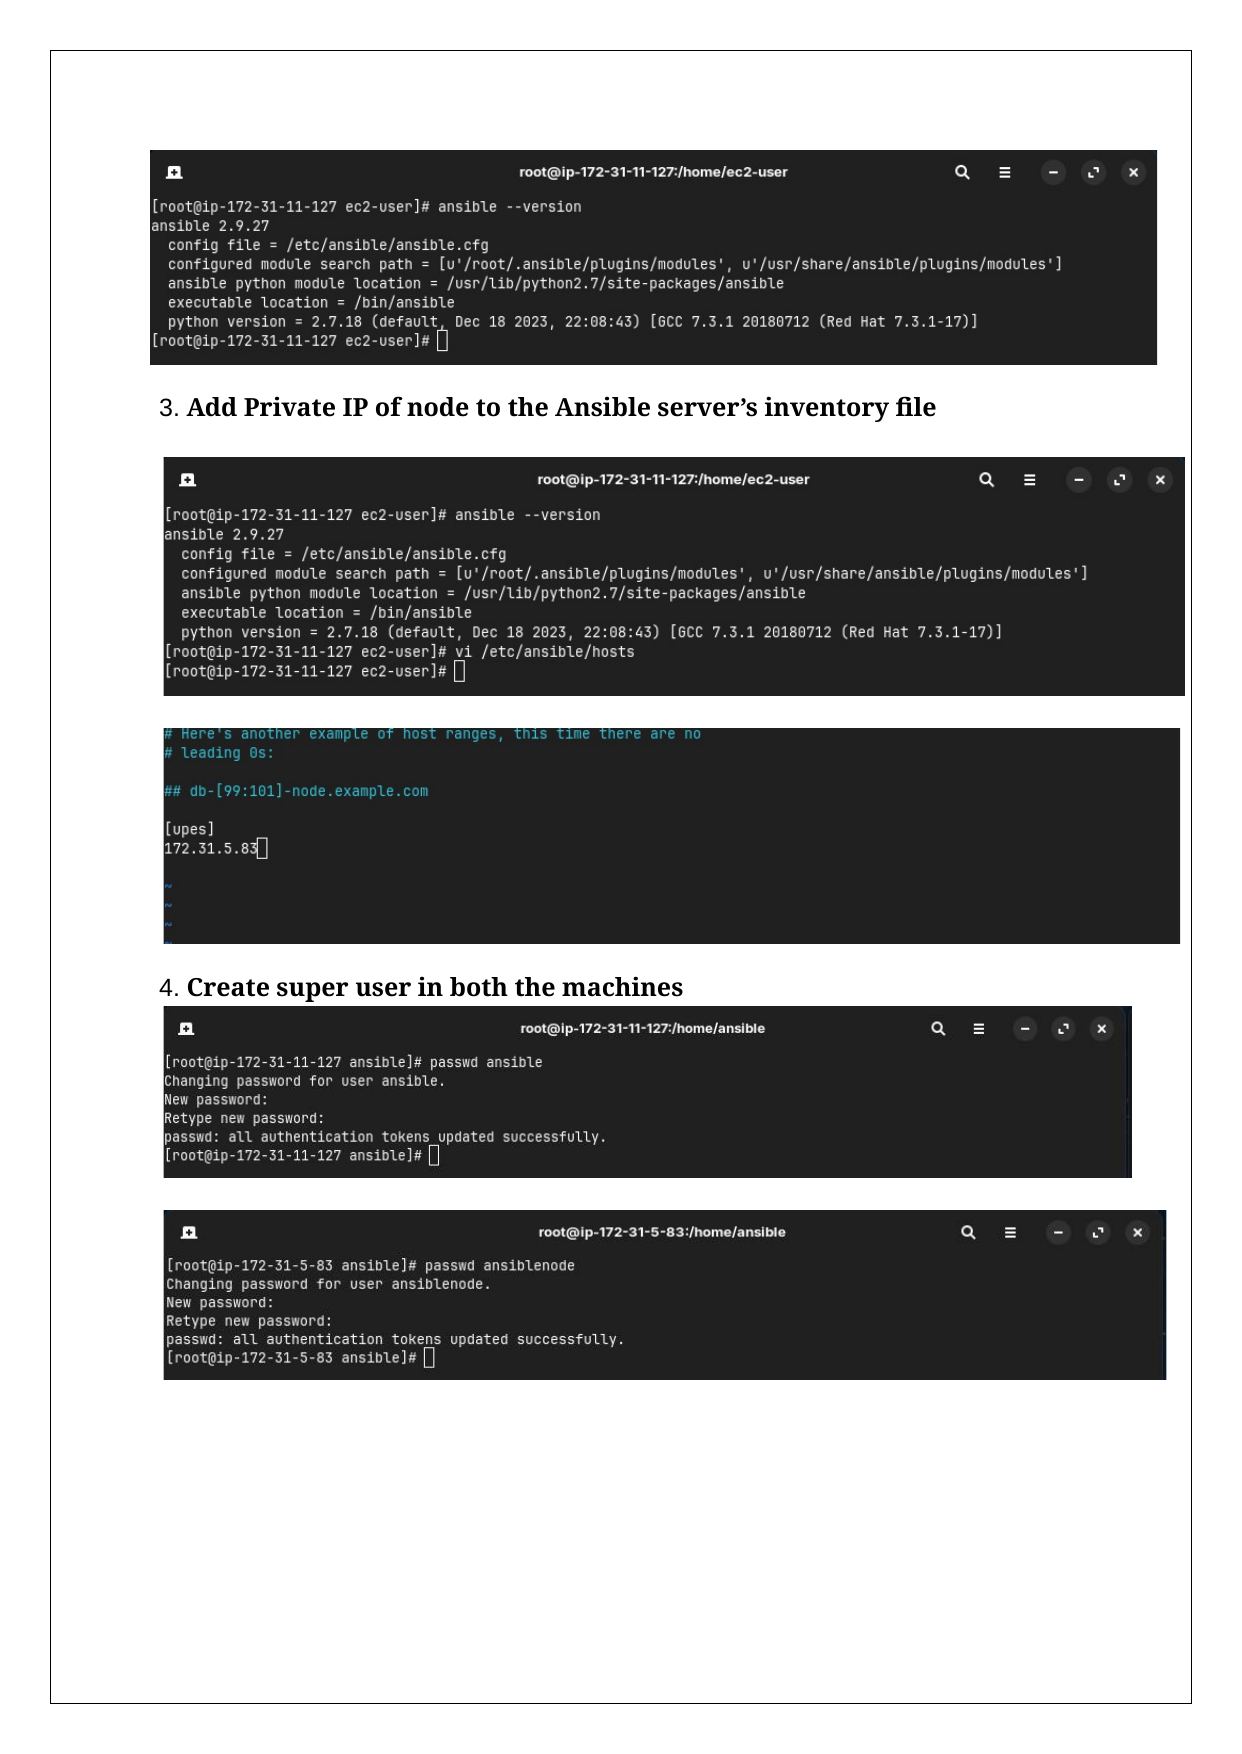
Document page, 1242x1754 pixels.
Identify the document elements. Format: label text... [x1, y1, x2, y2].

picture [163, 457, 1185, 696]
list Add Private IP of node to the Ansible server’s inventory file [159, 390, 1092, 424]
picture [150, 150, 1158, 365]
picture [163, 1210, 1167, 1380]
picture [163, 728, 1180, 944]
list Create super user in both the machines [159, 970, 1092, 1004]
picture [163, 1006, 1132, 1178]
